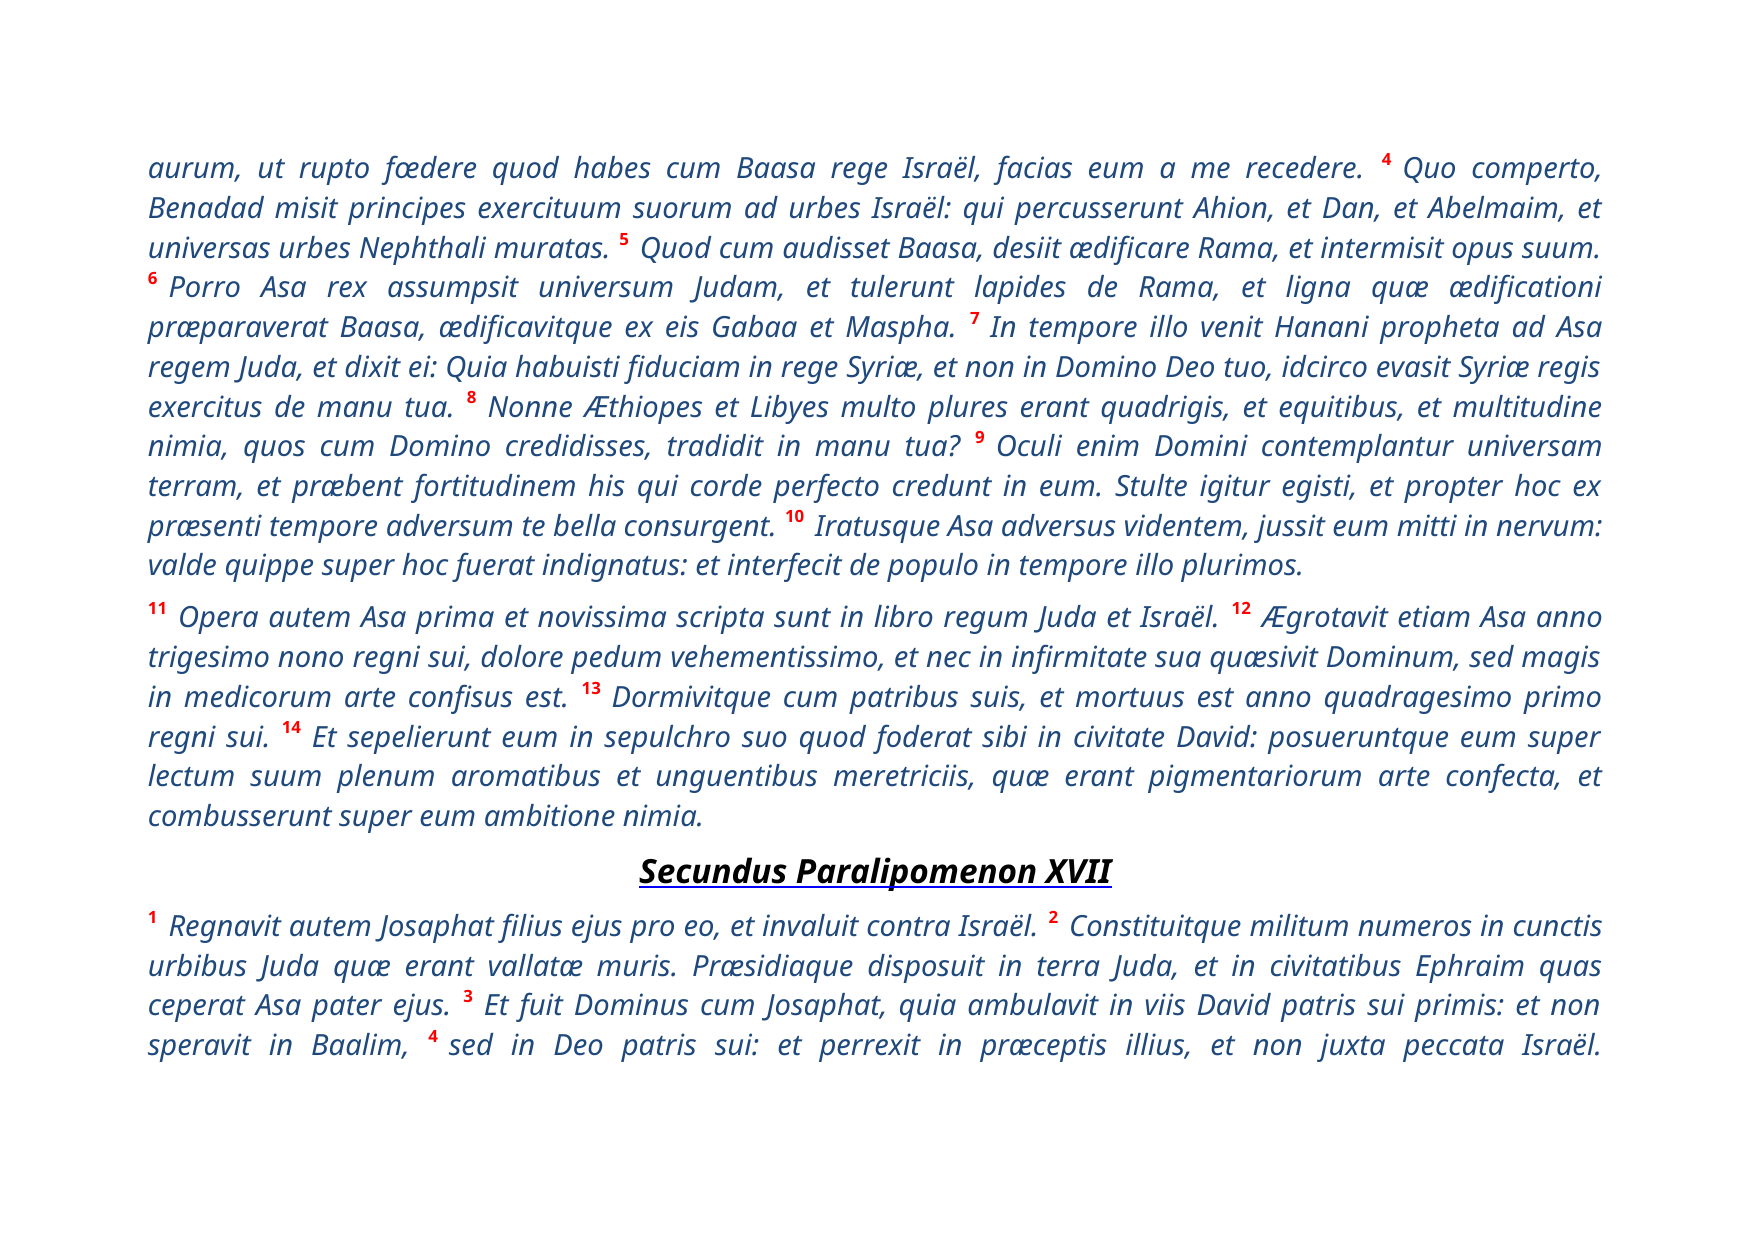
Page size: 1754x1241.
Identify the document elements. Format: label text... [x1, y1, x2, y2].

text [148, 905, 1606, 1064]
text 11 Opera autem Asa prima et novissima scripta sunt in libro regum Juda et Israël. 12 Ægrotavit etiam Asa anno trigesimo nono regni sui, dolore pedum vehementissimo, et nec in infirmitate sua quæsivit Dominum, sed magis in medicorum arte confisus est. 13 Dormivitque cum patribus suis, et mortuus est anno quadragesimo primo regni sui. 14 Et sepelierunt eum in sepulchro suo quod foderat sibi in civitate David: posueruntque eum super lectum suum plenum aromatibus et unguentibus meretriciis, quæ erant pigmentariorum arte confecta, et combusserunt super eum ambitione nimia. [148, 597, 1606, 835]
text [148, 148, 1606, 584]
text Secundus Paralipomenon XVII [148, 847, 1606, 893]
